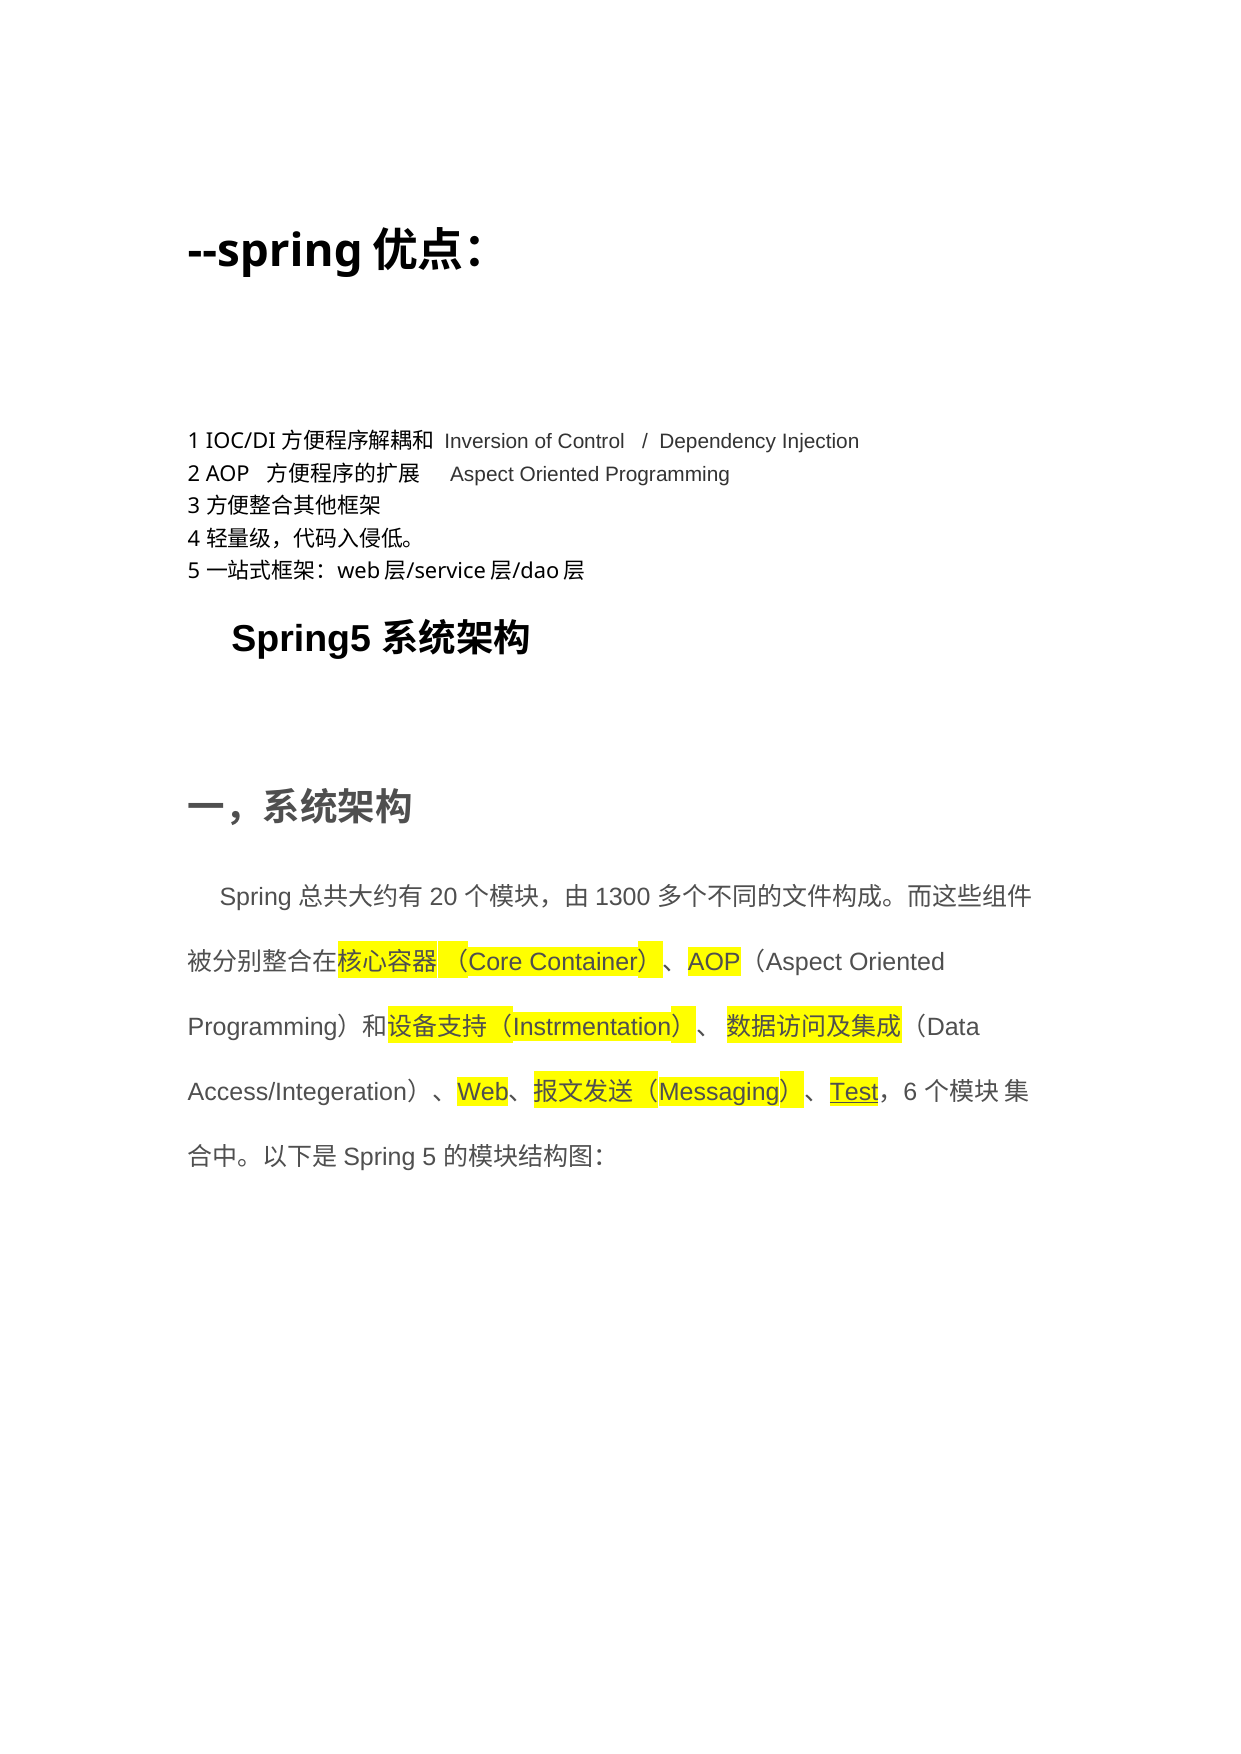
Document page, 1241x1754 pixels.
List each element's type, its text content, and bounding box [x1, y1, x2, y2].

text 5 一站式框架：web层/service层/dao层 [187, 553, 1053, 586]
text 一，系统架构 [187, 772, 1053, 837]
text 4 轻量级，代码入侵低。 [187, 521, 1053, 553]
subtitle Spring5 系统架构 [187, 602, 1053, 667]
text 2 AOP 方便程序的扩展 Aspect Oriented Programming [187, 456, 1053, 488]
text Spring 总共大约有 20 个模块，由 1300 多个不同的文件构成。而这些组件被分别整合在核心容器 （Core Container）、AOP（Aspect Oriented Programming）和设备支持（Instrmentation）、 数据访问及集成（Data Access/Integeration）、Web、报文发送（Messaging）、Test，6 个模块 集合中。以下是 Spring 5 的模块结构图： 组成 Spring 框架的每个模块集合或者模块都可以单独存在，也可以一个或多个模块联合实现。每个模 块的组成和功能如下： [187, 862, 1053, 1187]
subtitle --spring优点： [187, 197, 1053, 295]
text 1 IOC/DI 方便程序解耦和 Inversion of Control / Dependency Injection [187, 423, 1053, 456]
text 3 方便整合其他框架 [187, 488, 1053, 521]
